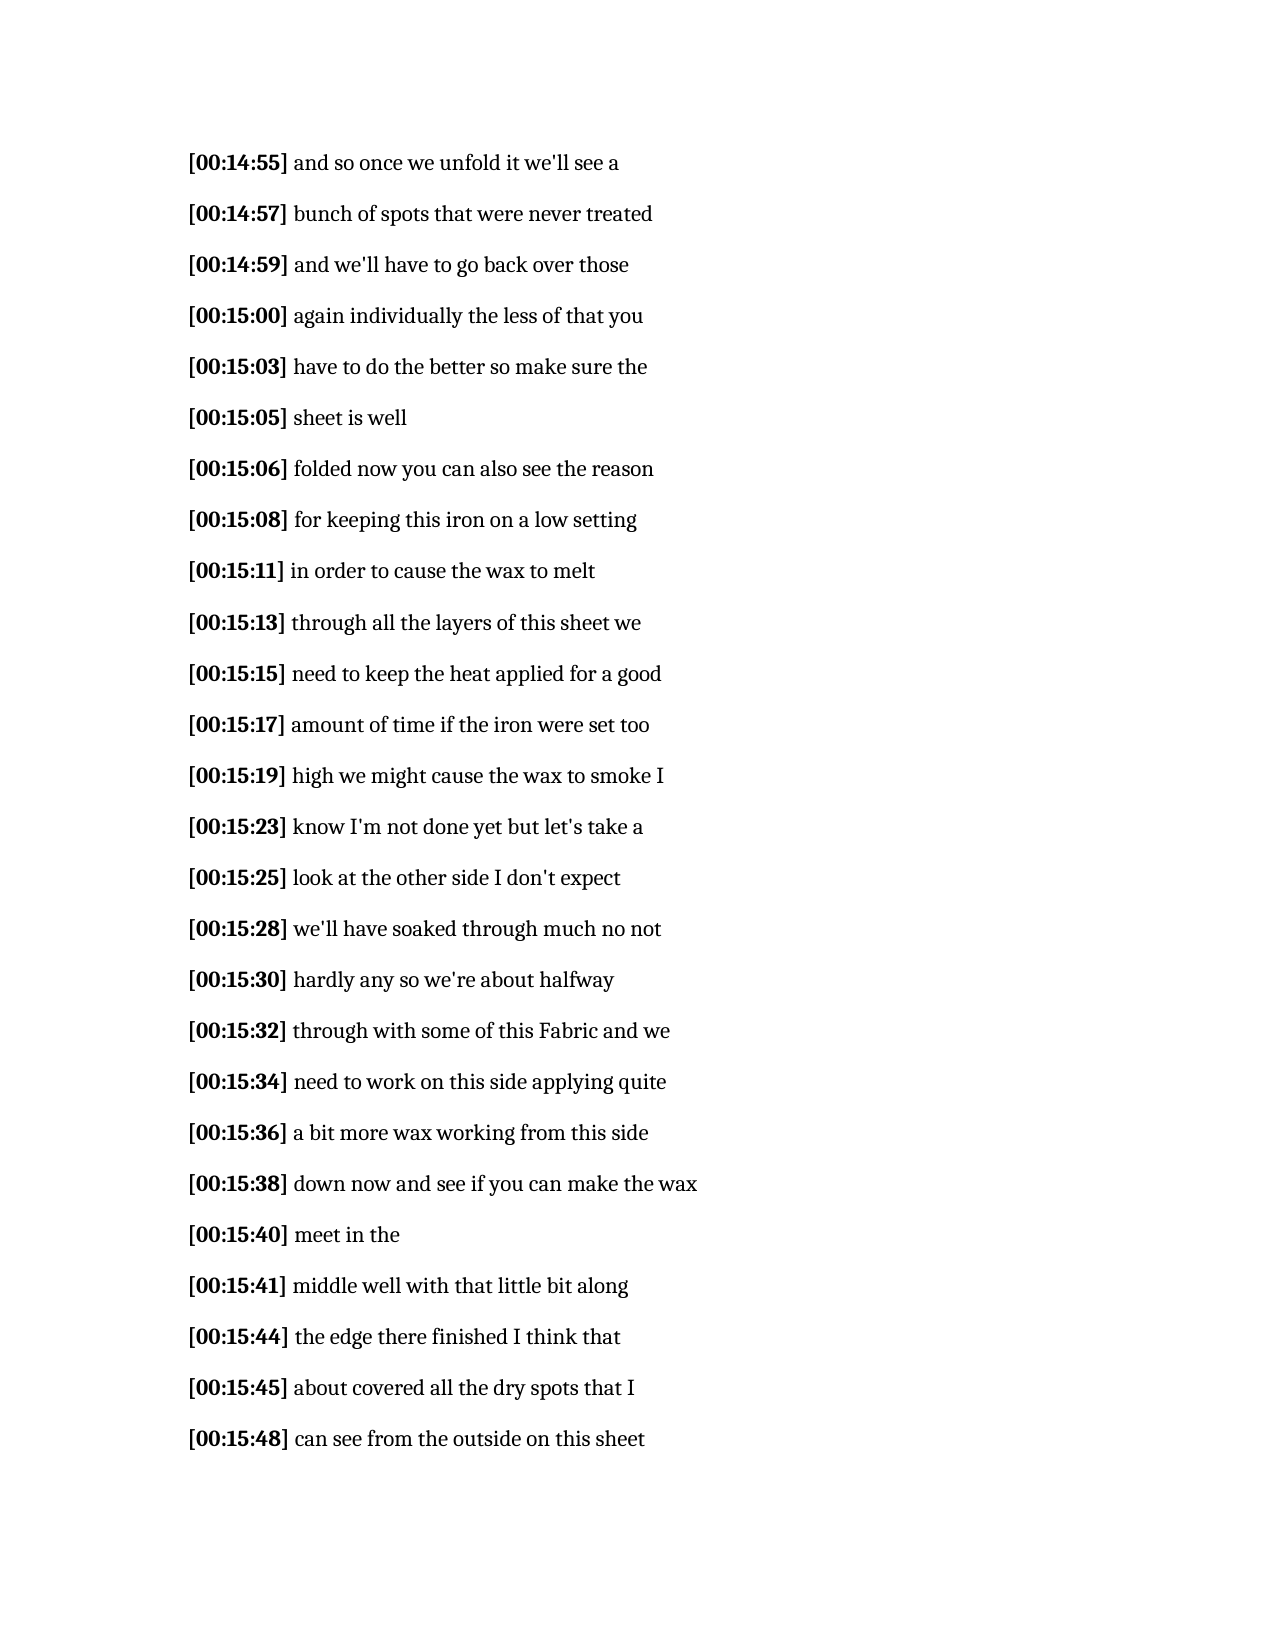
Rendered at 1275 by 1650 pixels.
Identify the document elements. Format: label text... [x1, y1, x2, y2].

text [00:15:34] need to work on this side applying quite [187, 1069, 1087, 1095]
text [00:14:59] and we'll have to go back over those [187, 252, 1087, 278]
text [00:15:28] we'll have soaked through much no not [187, 916, 1087, 942]
text [00:15:17] amount of time if the iron were set too [187, 711, 1087, 738]
text [00:15:40] meet in the [187, 1222, 1087, 1248]
text [00:15:41] middle well with that little bit along [187, 1273, 1087, 1299]
text [00:15:48] can see from the outside on this sheet [187, 1426, 1087, 1452]
text [00:15:15] need to keep the heat applied for a good [187, 660, 1087, 687]
text [00:15:38] down now and see if you can make the wax [187, 1171, 1087, 1197]
text [00:15:08] for keeping this iron on a low setting [187, 507, 1087, 534]
text [00:14:55] and so once we unfold it we'll see a [187, 150, 1087, 176]
text [00:15:00] again individually the less of that you [187, 303, 1087, 329]
text [00:15:11] in order to cause the wax to melt [187, 558, 1087, 585]
text [00:15:45] about covered all the dry spots that I [187, 1375, 1087, 1401]
text [00:15:19] high we might cause the wax to smoke I [187, 762, 1087, 789]
text [00:14:57] bunch of spots that were never treated [187, 201, 1087, 227]
text [00:15:30] hardly any so we're about halfway [187, 967, 1087, 993]
text [00:15:06] folded now you can also see the reason [187, 456, 1087, 483]
text [00:15:36] a bit more wax working from this side [187, 1120, 1087, 1146]
text [00:15:03] have to do the better so make sure the [187, 354, 1087, 381]
text [00:15:44] the edge there finished I think that [187, 1324, 1087, 1350]
text [00:15:05] sheet is well [187, 405, 1087, 432]
text [00:15:13] through all the layers of this sheet we [187, 609, 1087, 636]
text [00:15:23] know I'm not done yet but let's take a [187, 813, 1087, 840]
text [00:15:32] through with some of this Fabric and we [187, 1018, 1087, 1044]
text [00:15:25] look at the other side I don't expect [187, 864, 1087, 891]
